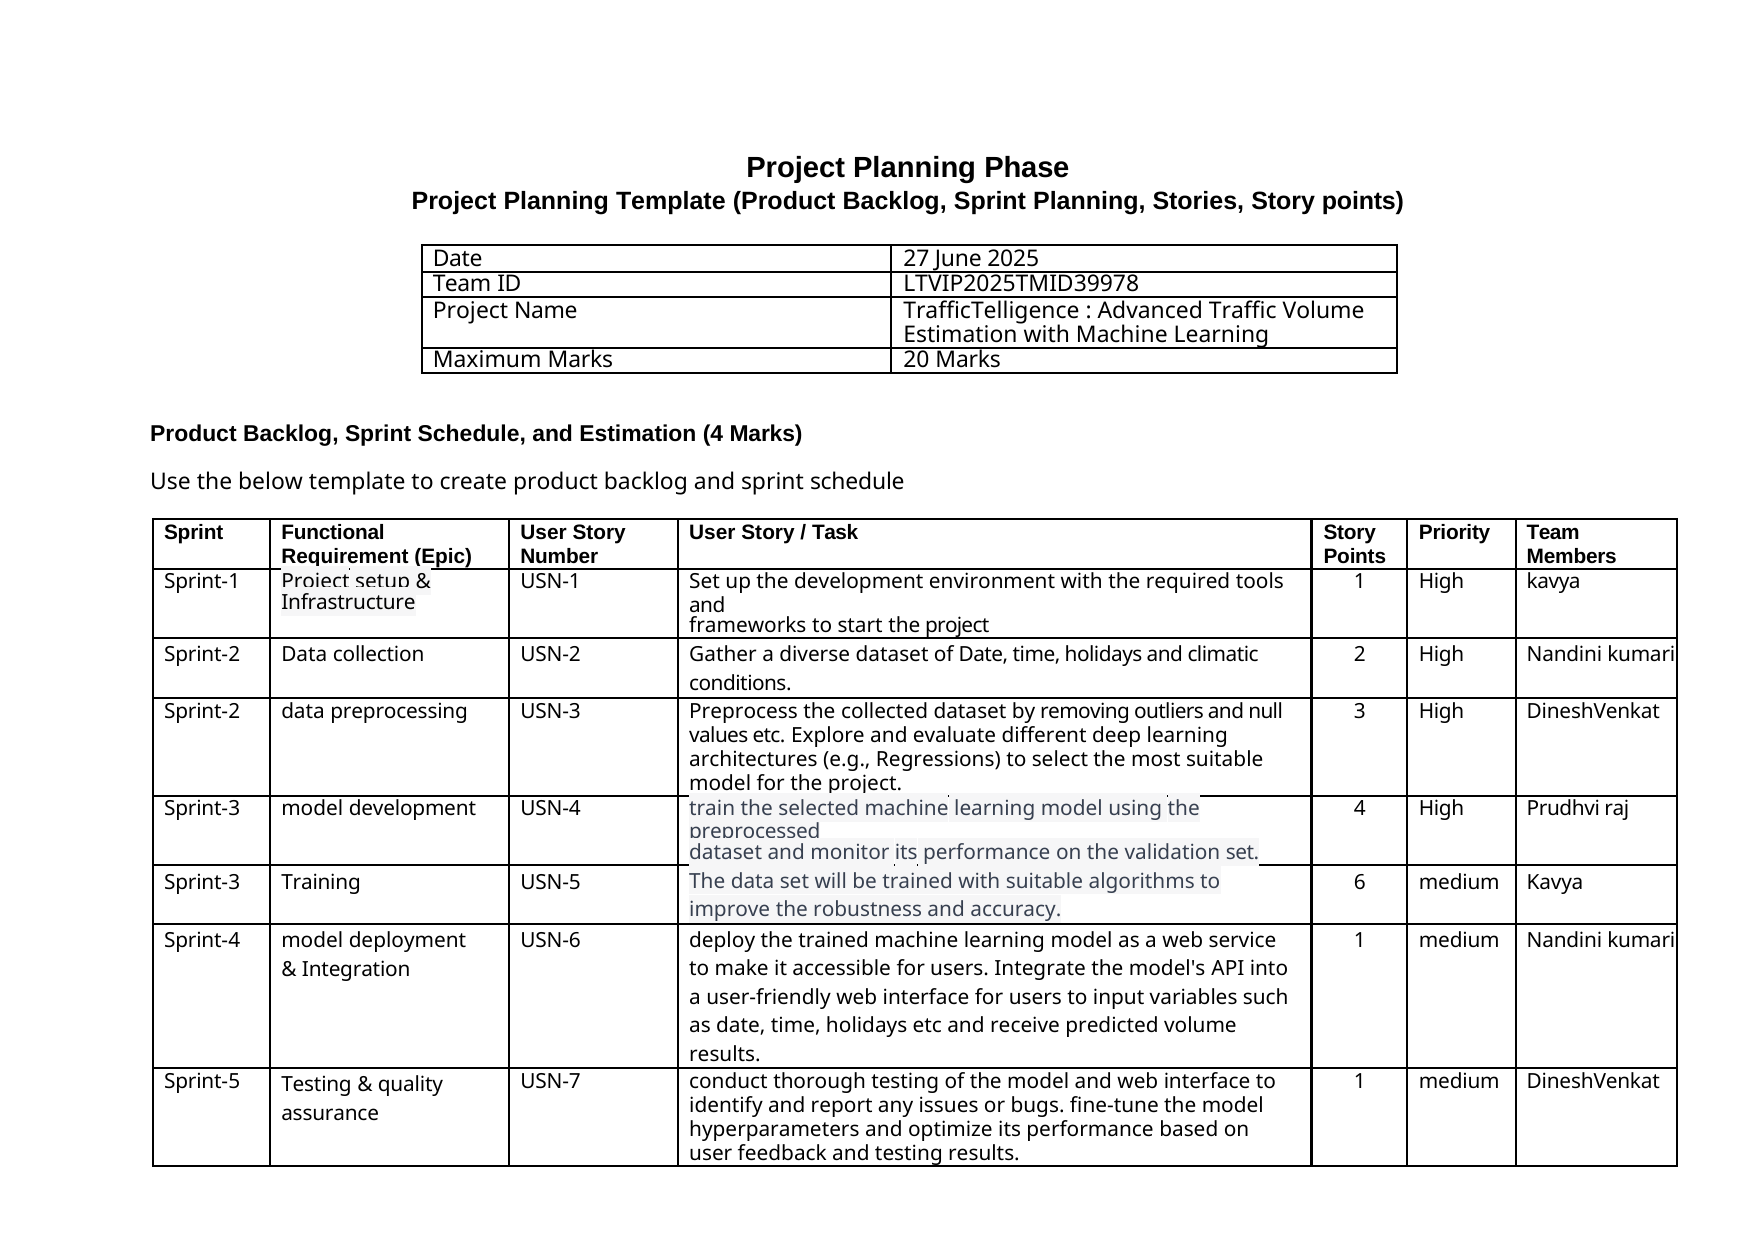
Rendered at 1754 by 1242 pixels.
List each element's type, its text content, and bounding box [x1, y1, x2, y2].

table_header Team Members [1517, 520, 1676, 568]
table_cell 2 [1313, 639, 1406, 697]
table_cell deploy the trained machine learning model as a web service to make it accessible for users. Integrate the model's API into a user-friendly web interface for users to input variables such as date, time, holidays etc and receive predicted volume results. [679, 925, 1310, 1067]
table_header 27 June 2025 [892, 246, 1396, 271]
table_cell 20 Marks [892, 349, 1396, 372]
table_cell Set up the development environment with the required tools and frameworks to start the project [679, 570, 1310, 637]
table_cell 1 [1313, 925, 1406, 1067]
table_header Date [423, 246, 890, 271]
table_cell Training [271, 866, 508, 923]
table_cell conduct thorough testing of the model and web interface to identify and report any issues or bugs. fine-tune the model hyperparameters and optimize its performance based on user feedback and testing results. [679, 1069, 1310, 1165]
table_cell Sprint-5 [154, 1069, 269, 1165]
table_header Story Points [1313, 520, 1406, 568]
table_cell Sprint-3 [154, 797, 269, 864]
table_cell High [1408, 639, 1515, 697]
table_cell Team ID [423, 273, 890, 296]
table_cell The data set will be trained with suitable algorithms to improve the robustness and accuracy. [679, 866, 1310, 923]
table_cell Project Name [423, 298, 890, 347]
table_cell Testing & quality assurance [271, 1069, 508, 1165]
table_cell TrafficTelligence : Advanced Traffic Volume Estimation with Machine Learning [892, 298, 1396, 347]
table_header Functional Requirement (Epic) [271, 520, 508, 568]
table_cell Preprocess the collected dataset by removing outliers and null values etc. Explore and evaluate different deep learning architectures (e.g., Regressions) to select the most suitable model for the project. [679, 699, 1310, 795]
table_cell USN-6 [510, 925, 677, 1067]
table_cell kavya [1517, 570, 1676, 637]
table_cell LTVIP2025TMID39978 [892, 273, 1396, 296]
text Project Planning Template (Product Backlog, Sprint Planning, Stories, Story points) [144, 186, 1671, 215]
table_cell Gather a diverse dataset of Date, time, holidays and climatic conditions. [679, 639, 1310, 697]
table_cell High [1408, 797, 1515, 864]
table_cell 1 [1313, 570, 1406, 637]
table_header User Story / Task [679, 520, 1310, 568]
table_cell USN-2 [510, 639, 677, 697]
table_cell USN-5 [510, 866, 677, 923]
table_cell Sprint-2 [154, 639, 269, 697]
text Use the below template to create product backlog and sprint schedule [150, 465, 1679, 496]
table_cell Data collection [271, 639, 508, 697]
table_cell 6 [1313, 866, 1406, 923]
table_cell USN-4 [510, 797, 677, 864]
table_cell medium [1408, 1069, 1515, 1165]
table_cell USN-1 [510, 570, 677, 637]
table_cell DineshVenkat [1517, 1069, 1676, 1165]
table_cell Sprint-2 [154, 699, 269, 795]
table_cell Sprint-4 [154, 925, 269, 1067]
table_cell USN-3 [510, 699, 677, 795]
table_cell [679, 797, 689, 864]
table_header Sprint [154, 520, 269, 568]
table_cell medium [1408, 866, 1515, 923]
table_cell Nandini kumari [1517, 639, 1676, 697]
text Product Backlog, Sprint Schedule, and Estimation (4 Marks) [150, 420, 1679, 446]
subtitle Project Planning Phase [144, 150, 1671, 183]
table_cell medium [1408, 925, 1515, 1067]
table_cell USN-7 [510, 1069, 677, 1165]
table_cell model development [271, 797, 508, 864]
table_cell Maximum Marks [423, 349, 890, 372]
table_cell High [1408, 570, 1515, 637]
table_cell Project setup & Infrastructure [271, 570, 508, 637]
table_cell DineshVenkat [1517, 699, 1676, 795]
table_cell High [1408, 699, 1515, 795]
table_header User Story Number [510, 520, 677, 568]
table_cell Sprint-1 [154, 570, 269, 637]
table_cell 1 [1313, 1069, 1406, 1165]
table_cell Sprint-3 [154, 866, 269, 923]
table_cell Nandini kumari [1517, 925, 1676, 1067]
table_cell Prudhvi raj [1517, 797, 1676, 864]
table_cell 4 [1313, 797, 1406, 864]
table_cell data preprocessing [271, 699, 508, 795]
table_cell Kavya [1517, 866, 1676, 923]
table_cell 3 [1313, 699, 1406, 795]
table_header Priority [1408, 520, 1515, 568]
table_cell train the selected machine learning model using the preprocessed dataset and monitor its performance on the validation set. [820, 797, 1310, 864]
table_cell model deployment & Integration [271, 925, 508, 1067]
